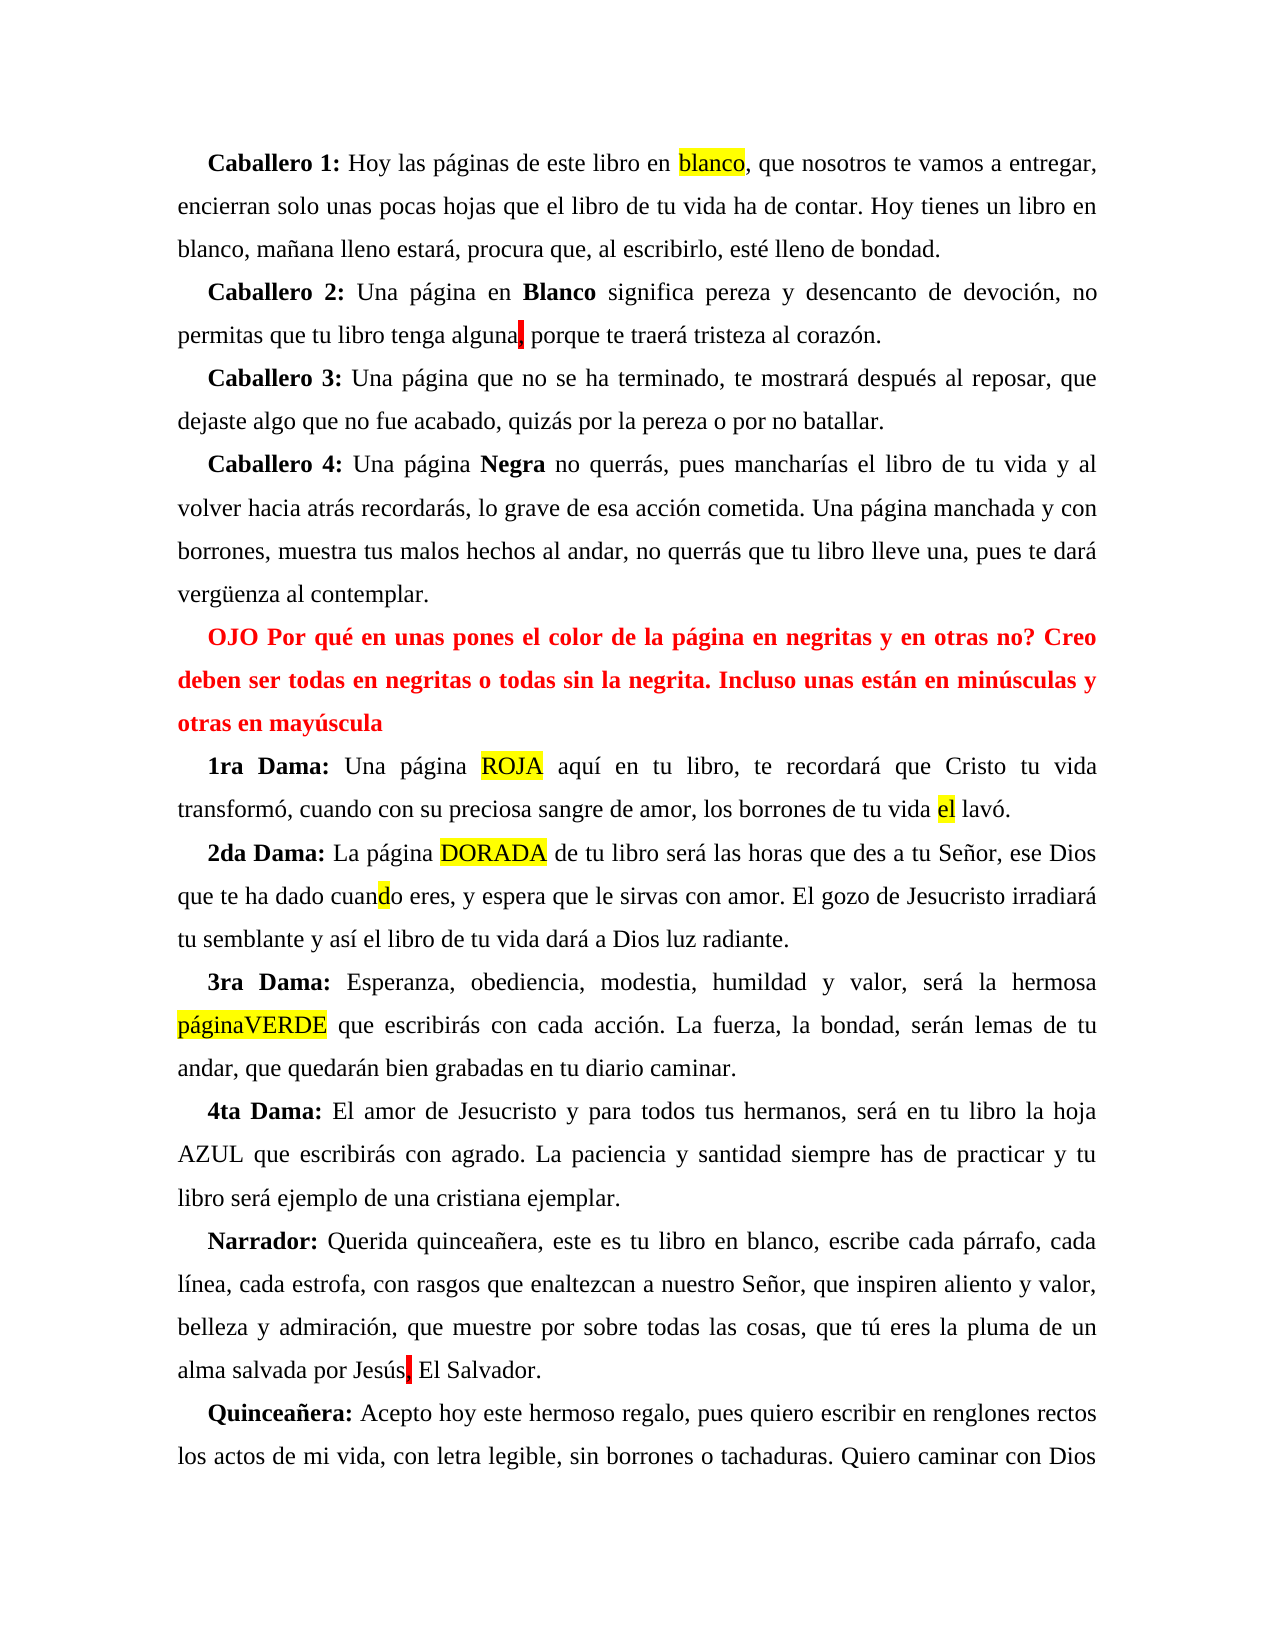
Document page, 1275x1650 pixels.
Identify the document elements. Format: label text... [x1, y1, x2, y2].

text 2da Dama: La página DORADA de tu libro será las horas que des a tu Señor, ese Dios que te ha dado cuando eres, y espera que le sirvas con amor. El gozo de Jesucristo irradiará tu semblante y así el libro de tu vida dará a Dios luz radiante. [177, 838, 1098, 953]
text Narrador: Querida quinceañera, este es tu libro en blanco, escribe cada párrafo, cada línea, cada estrofa, con rasgos que enaltezcan a nuestro Señor, que inspiren aliento y valor, belleza y admiración, que muestre por sobre todas las cosas, que tú eres la pluma de un alma salvada por Jesús, El Salvador. [177, 1226, 1098, 1384]
text Caballero 4: Una página Negra no querrás, pues mancharías el libro de tu vida y al volver hacia atrás recordarás, lo grave de esa acción cometida. Una página manchada y con borrones, muestra tus malos hechos al andar, no querrás que tu libro lleve una, pues te dará vergüenza al contemplar. [177, 449, 1098, 608]
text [177, 1398, 1098, 1470]
text 3ra Dama: Esperanza, obediencia, modestia, humildad y valor, será la hermosa páginaVERDE que escribirás con cada acción. La fuerza, la bondad, serán lemas de tu andar, que quedarán bien grabadas en tu diario caminar. [177, 967, 1098, 1082]
text Caballero 2: Una página en Blanco significa pereza y desencanto de devoción, no permitas que tu libro tenga alguna, porque te traerá tristeza al corazón. [177, 277, 1098, 349]
text Caballero 1: Hoy las páginas de este libro en blanco, que nosotros te vamos a entregar, encierran solo unas pocas hojas que el libro de tu vida ha de contar. Hoy tienes un libro en blanco, mañana lleno estará, procura que, al escribirlo, esté lleno de bondad. [177, 148, 1098, 263]
text 4ta Dama: El amor de Jesucristo y para todos tus hermanos, será en tu libro la hoja AZUL que escribirás con agrado. La paciencia y santidad siempre has de practicar y tu libro será ejemplo de una cristiana ejemplar. [177, 1096, 1098, 1211]
text Caballero 3: Una página que no se ha terminado, te mostrará después al reposar, que dejaste algo que no fue acabado, quizás por la pereza o por no batallar. [177, 363, 1098, 435]
text 1ra Dama: Una página ROJA aquí en tu libro, te recordará que Cristo tu vida transformó, cuando con su preciosa sangre de amor, los borrones de tu vida el lavó. [177, 751, 1098, 823]
text OJO Por qué en unas pones el color de la página en negritas y en otras no? Creo deben ser todas en negritas o todas sin la negrita. Incluso unas están en minúsculas y otras en mayúscula [177, 622, 1098, 737]
